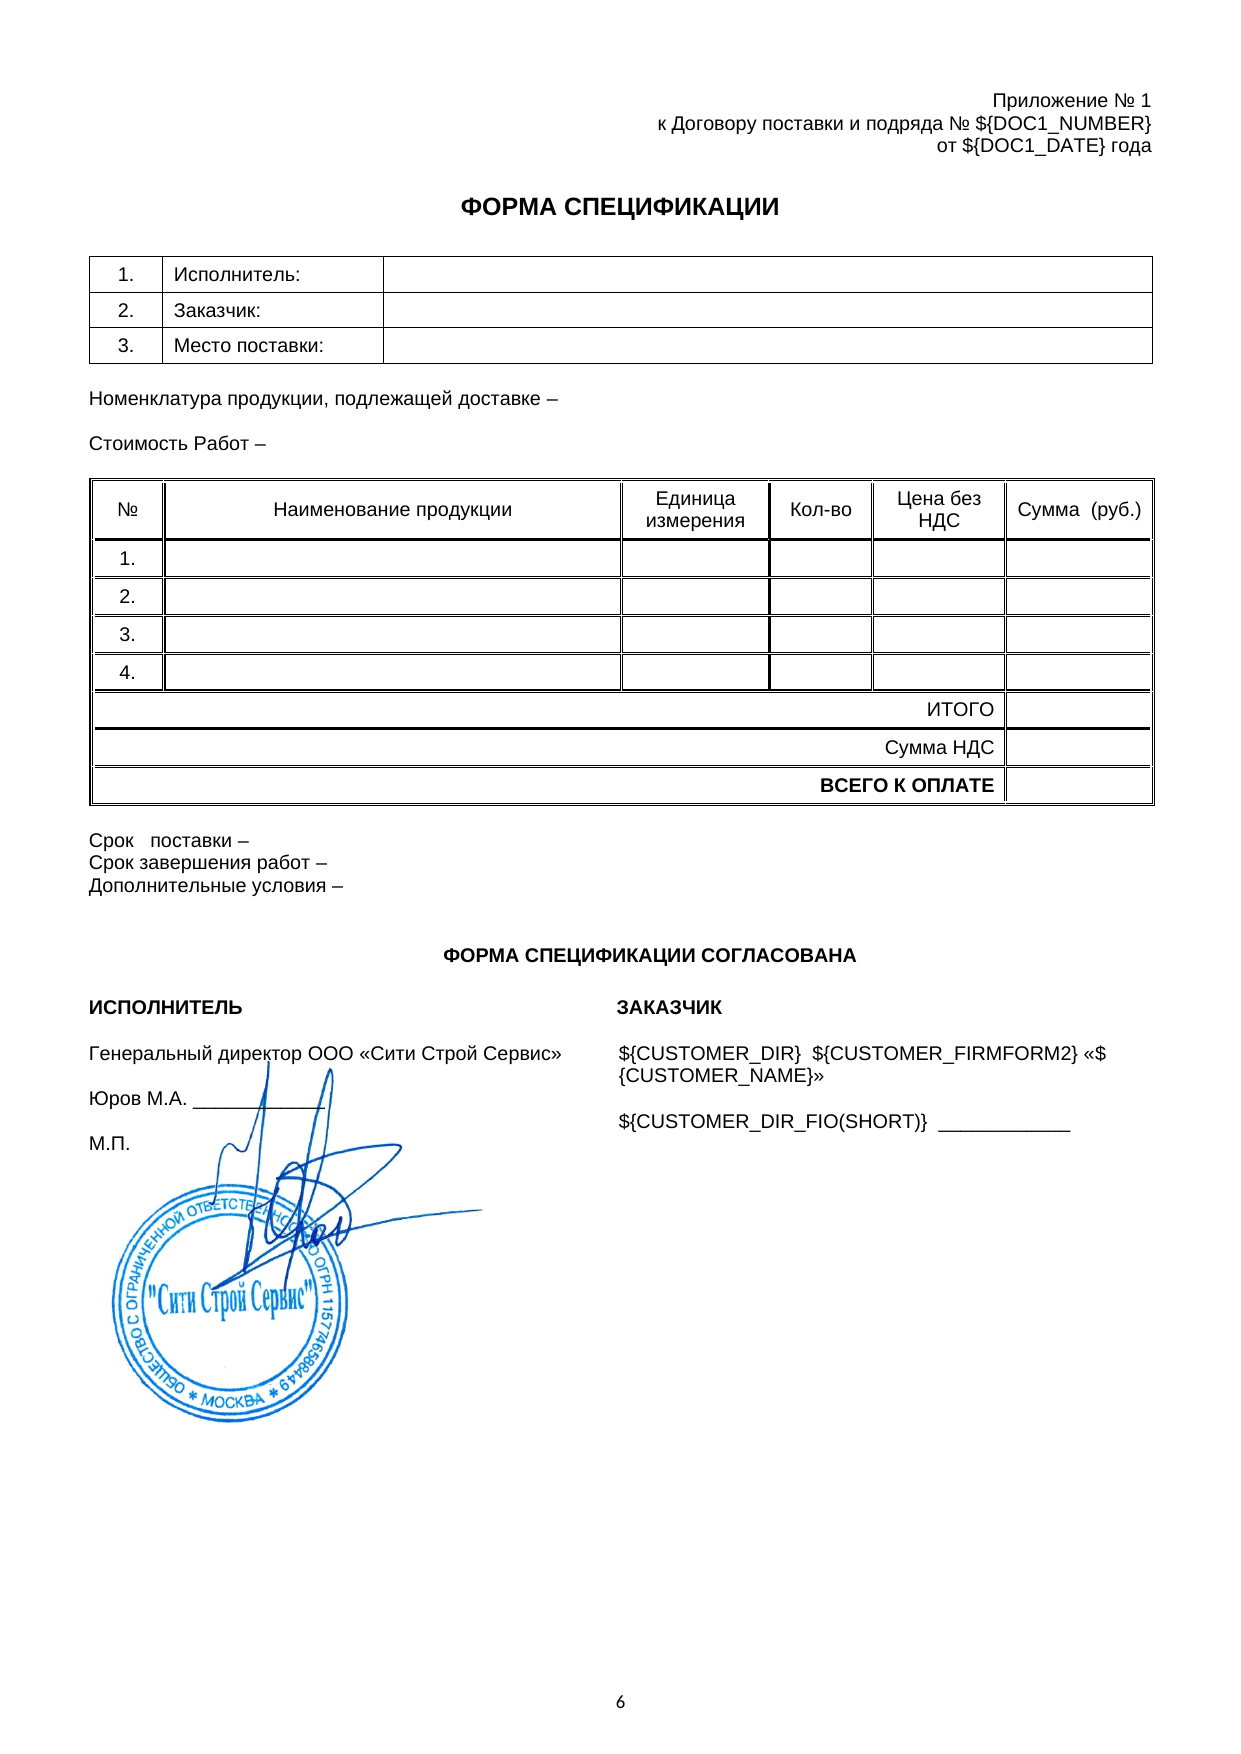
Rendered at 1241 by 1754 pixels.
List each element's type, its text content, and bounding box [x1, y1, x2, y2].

text от ${DOC1_DATE} года [89, 134, 1152, 157]
table_cell [1007, 651, 1152, 689]
table_cell [1006, 765, 1153, 803]
table_cell [623, 617, 768, 651]
text Срок завершения работ – [89, 851, 1152, 874]
text Срок поставки – [89, 828, 1152, 851]
table_header ЗАКАЗЧИК [616, 996, 1151, 1041]
table_cell 2. [91, 576, 164, 613]
table_cell [874, 579, 1004, 613]
table_header ИСПОЛНИТЕЛЬ [89, 996, 616, 1041]
table_header 1. [90, 257, 162, 292]
text Приложение № 1 [89, 89, 1152, 111]
table_cell 2. [90, 293, 162, 327]
table_cell 1. [91, 538, 162, 576]
table_cell [771, 541, 871, 576]
subtitle ФОРМА СПЕЦИФИКАЦИИ [89, 192, 1152, 221]
table_cell [166, 541, 620, 576]
table_cell [771, 579, 871, 613]
table_cell ИТОГО [93, 689, 1004, 727]
table_cell [1007, 614, 1152, 651]
table_cell [874, 617, 1004, 651]
table_cell [1007, 727, 1152, 765]
table_cell [166, 617, 620, 651]
table_cell ВСЕГО К ОПЛАТЕ [91, 765, 1006, 803]
table_header Цена без НДС [873, 481, 1006, 538]
table_cell [771, 655, 871, 689]
table_cell [1007, 538, 1153, 576]
table_header [384, 257, 1152, 292]
table_cell 3. [93, 614, 162, 651]
table_cell [384, 328, 1152, 363]
table_cell Сумма НДС [93, 727, 1004, 765]
table_cell 3. [90, 328, 162, 363]
text Дополнительные условия – [89, 874, 1152, 897]
table_cell [384, 293, 1152, 327]
table_header Сумма (руб.) [1006, 481, 1152, 538]
table_cell [1007, 689, 1152, 727]
table_cell [623, 579, 768, 613]
table_cell [874, 655, 1004, 689]
table_header Единица измерения [622, 479, 769, 538]
text Номенклатура продукции, подлежащей доставке – [89, 387, 1152, 409]
table_cell [623, 655, 768, 689]
table_header Исполнитель: [163, 257, 383, 292]
table_header Наименование продукции [164, 481, 622, 538]
text к Договору поставки и подряда № ${DOC1_NUMBER} [89, 111, 1152, 134]
table_header № [93, 479, 164, 538]
table_header Кол-во [769, 481, 873, 538]
table_cell ${CUSTOMER_DIR} ${CUSTOMER_FIRMFORM2} «${CUSTOMER_NAME}» ${CUSTOMER_DIR_FIO(SHORT)} ____________ [616, 1041, 1151, 1155]
table_cell Генеральный директор ООО «Сити Строй Сервис» Юров М.А. ____________ М.П. [89, 1041, 616, 1155]
subtitle ФОРМА СПЕЦИФИКАЦИИ СОГЛАСОВАНА [89, 944, 1152, 967]
text Стоимость Работ – [89, 432, 1152, 455]
table_cell Заказчик: [163, 293, 383, 327]
table_cell Место поставки: [163, 328, 383, 363]
table_cell [771, 617, 871, 651]
table_cell [623, 541, 768, 576]
table_cell [166, 655, 620, 689]
table_cell 4. [93, 651, 162, 689]
table_cell [1006, 576, 1153, 613]
table_cell [166, 579, 620, 613]
table_cell [874, 541, 1004, 576]
picture [95, 1155, 501, 1438]
